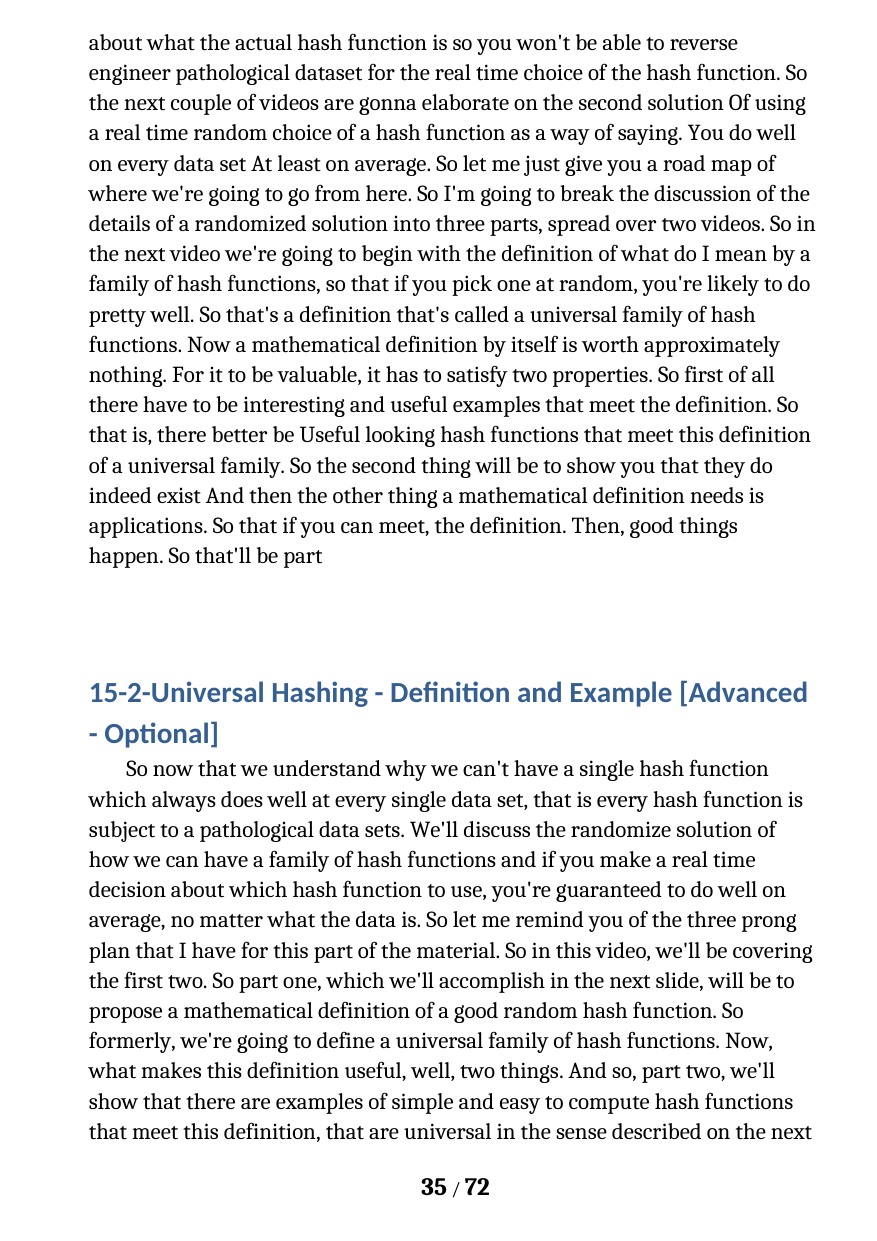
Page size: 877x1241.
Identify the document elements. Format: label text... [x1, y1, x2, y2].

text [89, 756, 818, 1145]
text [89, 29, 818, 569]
subtitle 15-2-Universal Hashing - Definition and Example [Advanced - Optional] [89, 674, 818, 751]
